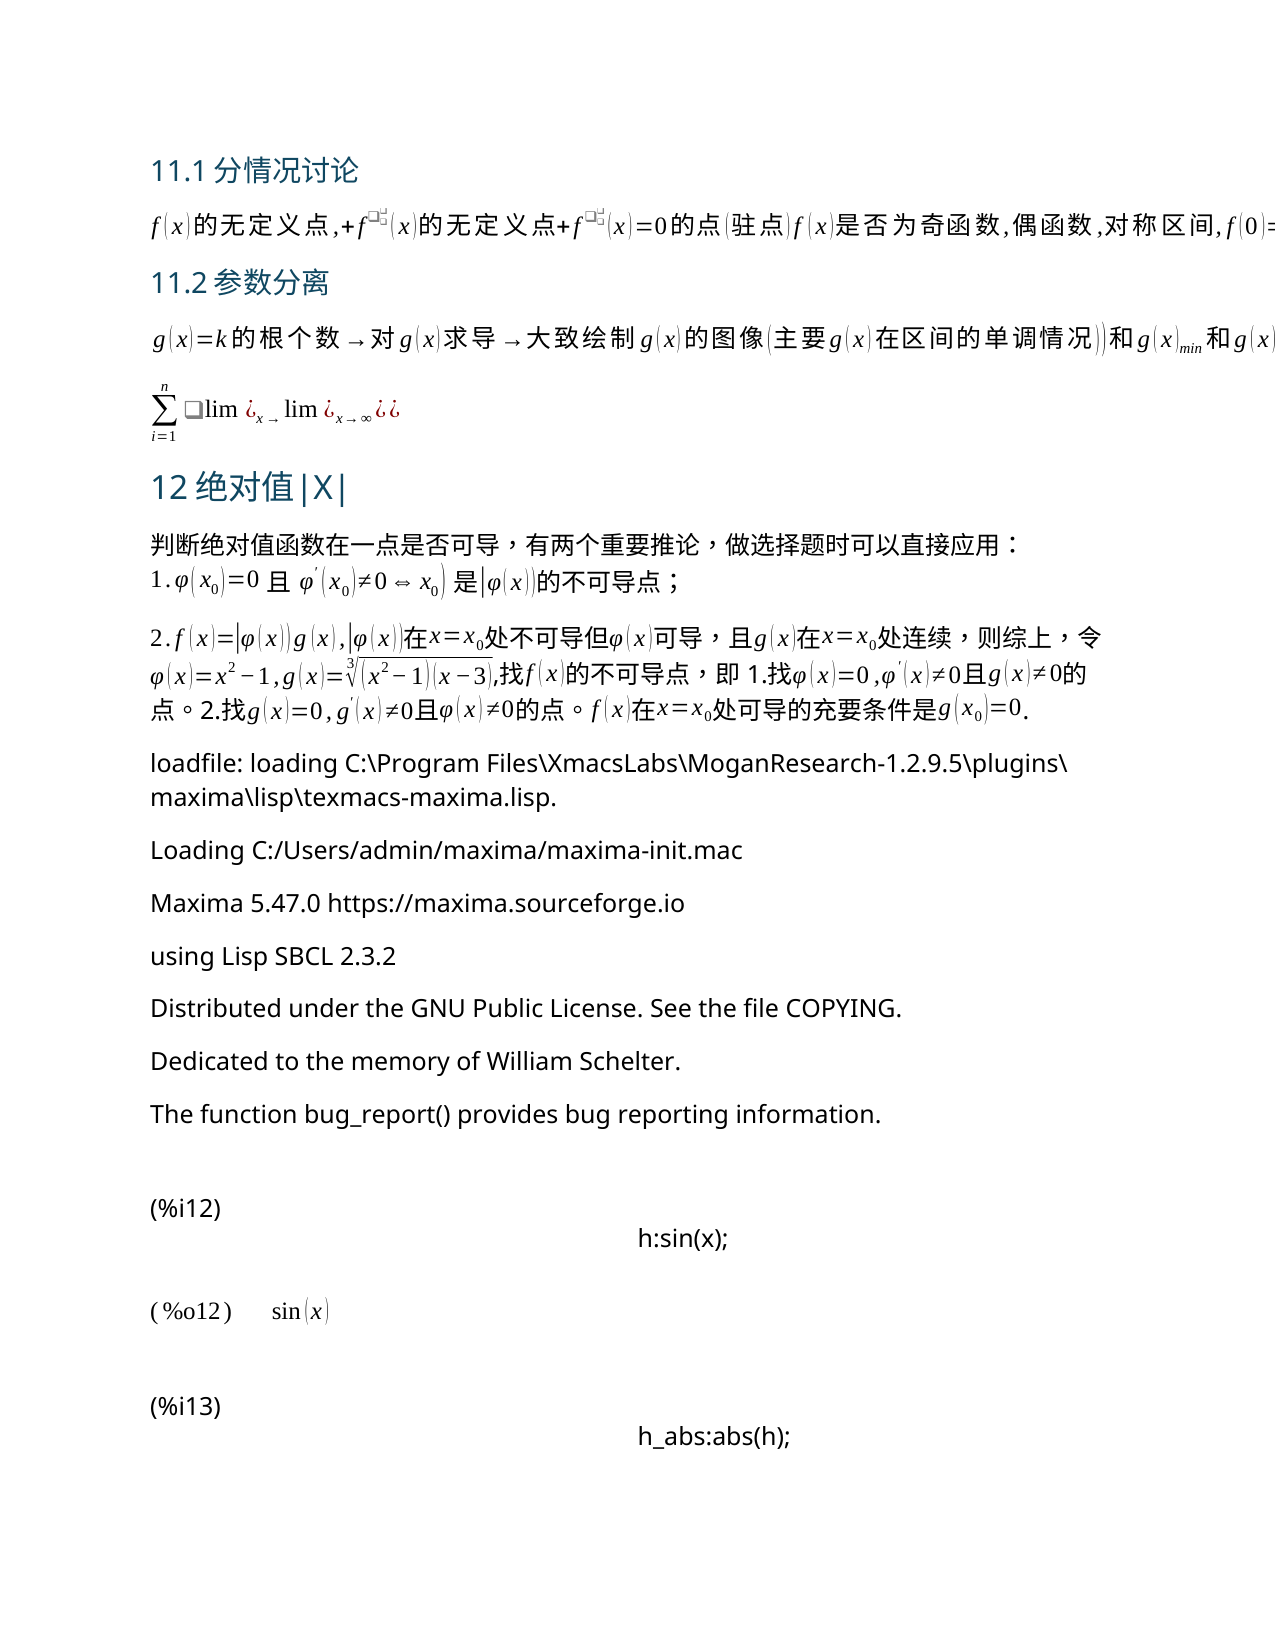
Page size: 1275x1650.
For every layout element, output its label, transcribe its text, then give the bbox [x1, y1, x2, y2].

text Loading C:/Users/admin/maxima/maxima-init.mac [150, 832, 1125, 867]
text using Lisp SBCL 2.3.2 [150, 938, 1125, 972]
text Dedicated to the memory of William Schelter. [150, 1044, 1125, 1078]
text Maxima 5.47.0 https://maxima.sourceforge.io [150, 885, 1125, 919]
text The function bug_report() provides bug reporting information. [150, 1097, 1125, 1131]
text loadfile: loading C:\Program Files\XmacsLabs\MoganResearch-1.2.9.5\plugins\maxima\lisp\texmacs-maxima.lisp. [150, 746, 1125, 814]
table_header h_abs:abs(h); [626, 1348, 1114, 1474]
table_header (%i12) [139, 1149, 626, 1276]
text 判断绝对值函数在一点是否可导，有两个重要推论，做选择题时可以直接应用： 且 是的不可导点； [150, 528, 1125, 602]
subtitle 11.1分情况讨论 [150, 150, 1125, 190]
table_header h:sin(x); [626, 1149, 1114, 1276]
subtitle 11.2参数分离 [150, 263, 1125, 302]
table_header (%i13) [139, 1348, 626, 1474]
text 在处不可导但可导，且在处连续，则综上，令,找的不可导点，即 1.找且的点。2.找且的点。在处可导的充要条件是. [150, 621, 1125, 727]
subtitle 12绝对值|X| [150, 463, 1125, 509]
text Distributed under the GNU Public License. See the file COPYING. [150, 991, 1125, 1025]
